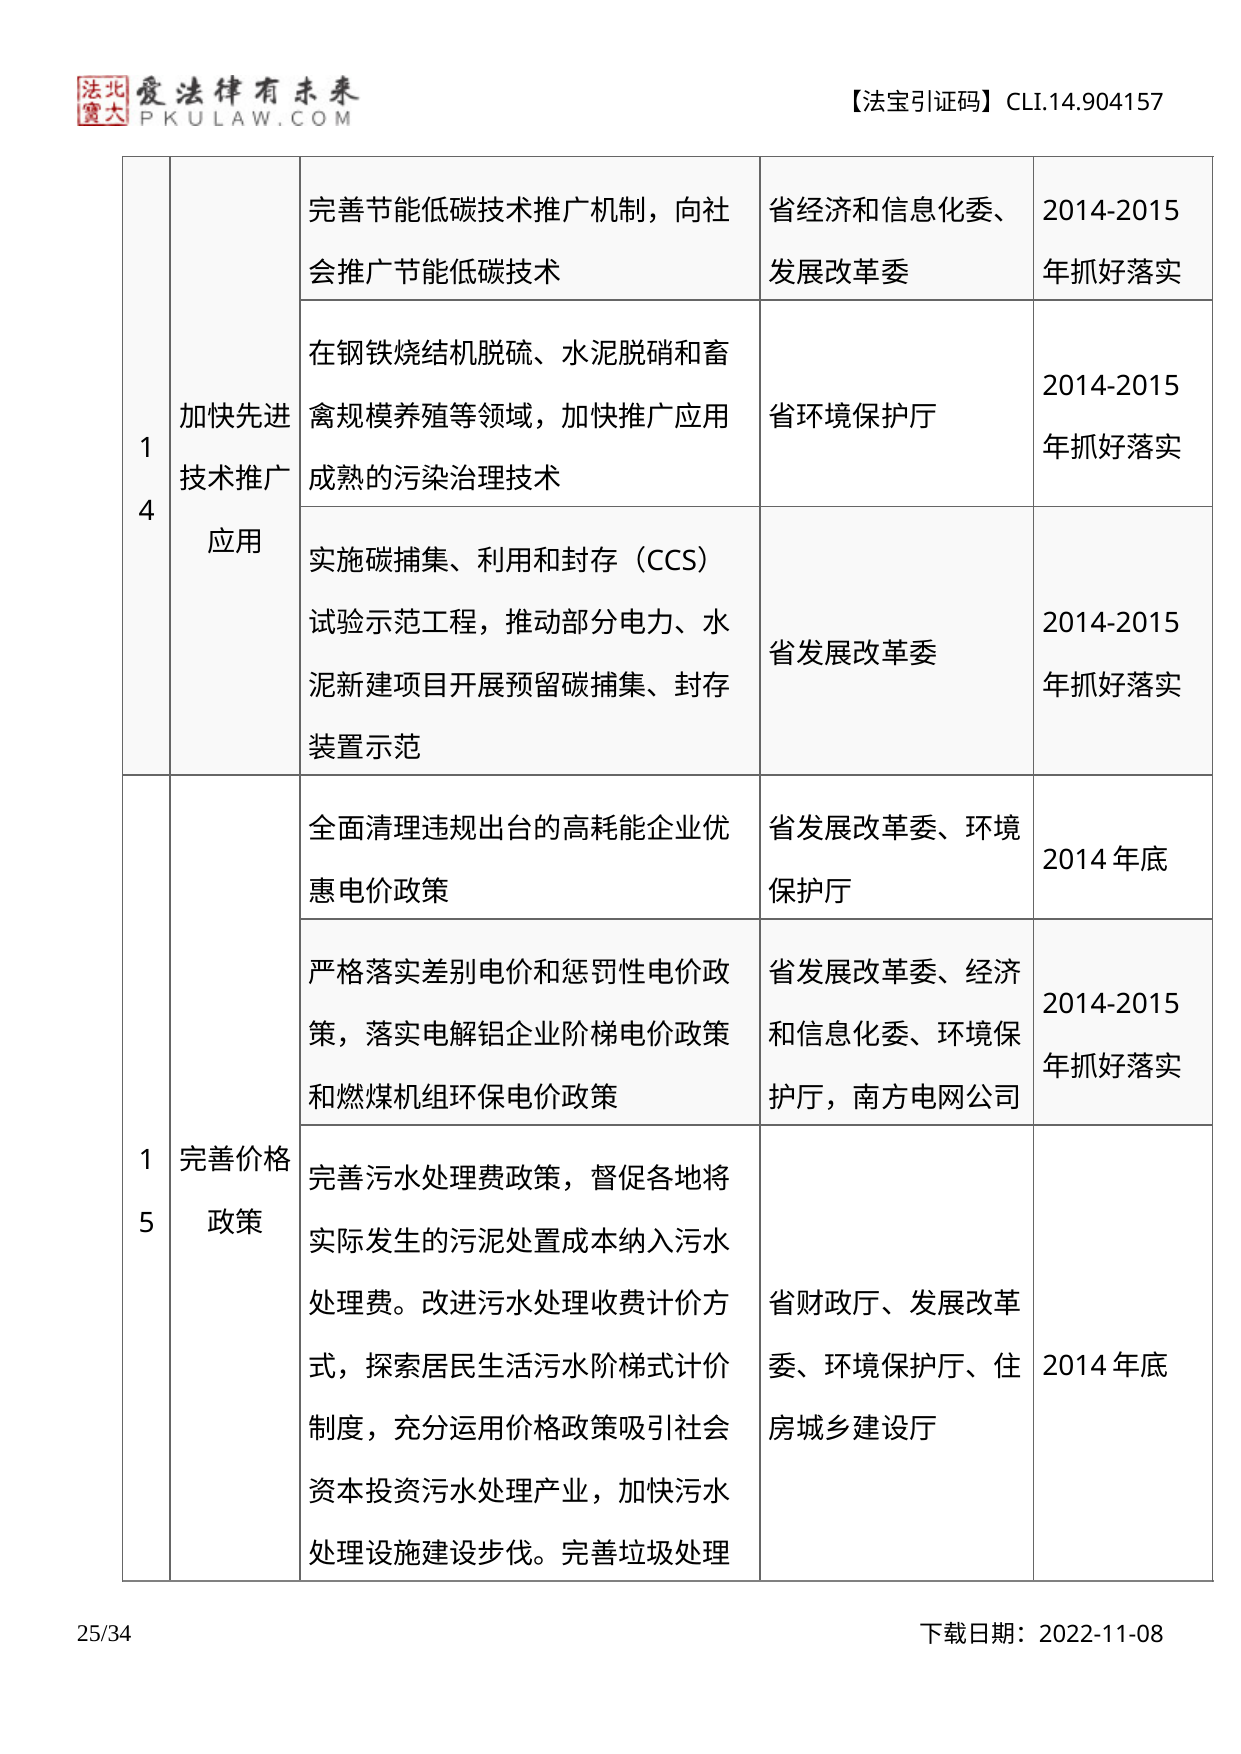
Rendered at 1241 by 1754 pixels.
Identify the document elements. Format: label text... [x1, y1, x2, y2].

table_cell 省发展改革委 [761, 507, 1033, 774]
table_cell 加快先进技术推广应用 [171, 157, 299, 774]
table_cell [301, 1126, 759, 1580]
table_cell 2014-2015年抓好落实 [1034, 301, 1212, 506]
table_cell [761, 1126, 1033, 1580]
table_cell 完善节能低碳技术推广机制，向社会推广节能低碳技术 [301, 157, 759, 299]
table_cell 实施碳捕集、利用和封存（CCS）试验示范工程，推动部分电力、水泥新建项目开展预留碳捕集、封存装置示范 [301, 507, 759, 774]
table_cell 在钢铁烧结机脱硫、水泥脱硝和畜禽规模养殖等领域，加快推广应用成熟的污染治理技术 [301, 301, 759, 506]
table_cell 14 [123, 157, 169, 774]
table_cell 2014-2015年抓好落实 [1034, 157, 1212, 299]
table_cell 省发展改革委、环境保护厅 [761, 776, 1033, 918]
table_cell 省经济和信息化委、发展改革委 [761, 157, 1033, 299]
table_cell 完善价格政策 [171, 776, 299, 1580]
table_cell 严格落实差别电价和惩罚性电价政策，落实电解铝企业阶梯电价政策和燃煤机组环保电价政策 [301, 920, 759, 1124]
table_cell 全面清理违规出台的高耗能企业优惠电价政策 [301, 776, 759, 918]
table_cell 省发展改革委、经济和信息化委、环境保护厅，南方电网公司 [761, 920, 1033, 1124]
table_cell 2014年底 [1034, 1126, 1212, 1580]
table_cell 2014-2015年抓好落实 [1034, 507, 1212, 774]
picture [76, 75, 361, 126]
table_cell 省环境保护厅 [761, 301, 1033, 506]
table_cell 2014-2015年抓好落实 [1034, 920, 1212, 1124]
table_cell 15 [123, 776, 169, 1580]
table_cell 2014年底 [1034, 776, 1212, 918]
